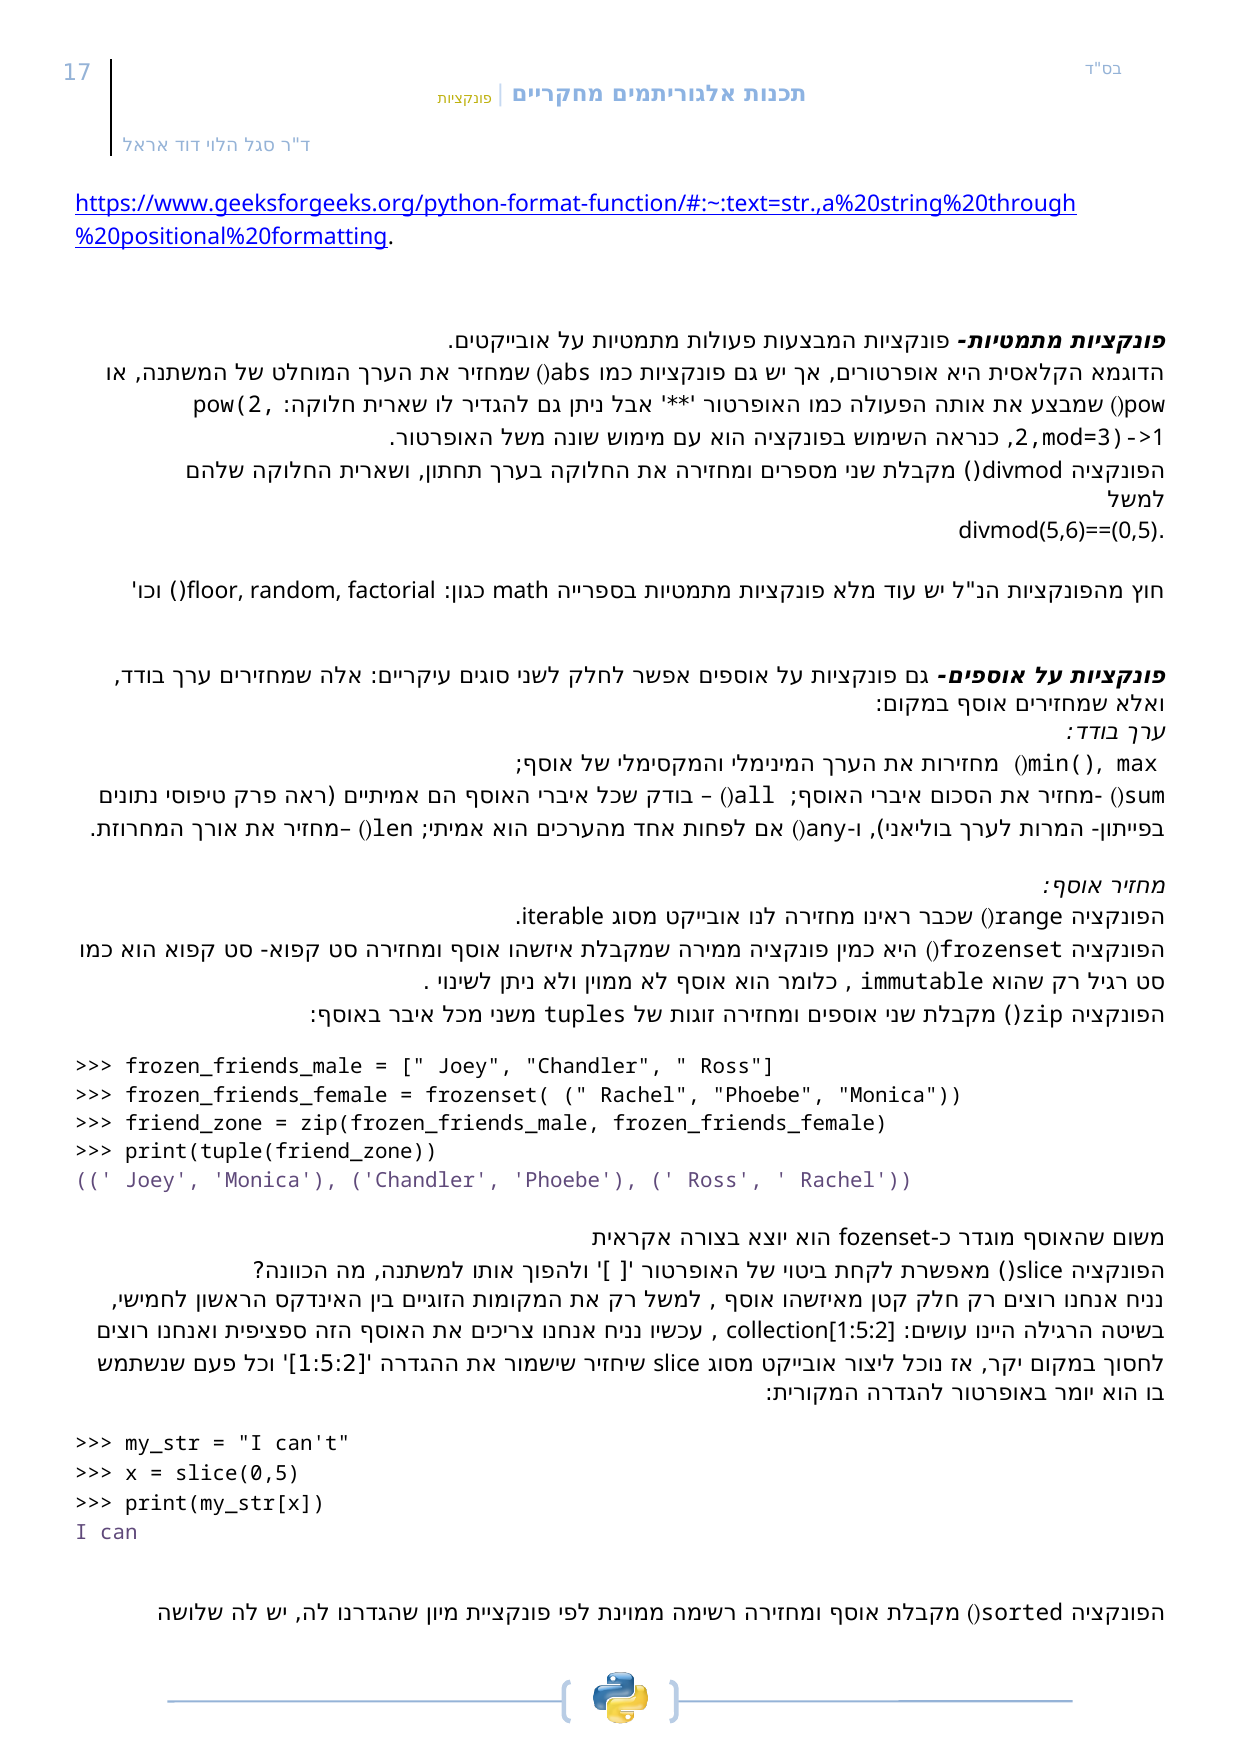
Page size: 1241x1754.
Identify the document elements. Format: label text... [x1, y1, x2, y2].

text >>> frozen_friends_male = [" Joey", "Chandler", " Ross"] >>> frozen_friends_female = frozenset( (" Rachel", "Phoebe", "Monica")) >>> friend_zone = zip(frozen_friends_male, frozen_friends_female) >>> print(tuple(friend_zone)) ((' Joey', 'Monica'), ('Chandler', 'Phoebe'), (' Ross', ' Rachel')) [75, 1051, 1165, 1193]
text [75, 187, 1165, 251]
text משום שהאוסף מוגדר כ-fozenset הוא יוצא בצורה אקראית הפונקציה slice() מאפשרת לקחת ביטוי של האופרטור '[ ]' ולהפוך אותו למשתנה, מה הכוונה? נניח אנחנו רוצים רק חלק קטן מאיזשהו אוסף , למשל רק את המקומות הזוגיים בין האינדקס הראשון לחמישי, בשיטה הרגילה היינו עושים: collection[1:5:2] , עכשיו נניח אנחנו צריכים את האוסף הזה ספציפית ואנחנו רוצים לחסוך במקום יקר, אז נוכל ליצור אובייקט מסוג slice שיחזיר שישמור את ההגדרה '[1:5:2]' וכל פעם שנשתמש בו הוא יומר באופרטור להגדרה המקורית: [75, 1193, 1165, 1406]
text פונקציות מתמטיות- פונקציות המבצעות פעולות מתמטיות על אובייקטים. הדוגמא הקלאסית היא אופרטורים, אך יש גם פונקציות כמו abs() שמחזיר את הערך המוחלט של המשתנה, או pow() שמבצע את אותה הפעולה כמו האופרטור '**' אבל ניתן גם להגדיר לו שארית חלוקה: pow(2, 2,mod=3)->1, כנראה השימוש בפונקציה הוא עם מימוש שונה משל האופרטור. הפונקציה divmod() מקבלת שני מספרים ומחזירה את החלוקה בערך תחתון, ושארית החלוקה שלהם למשל .divmod(5,6)==(0,5) חוץ מהפונקציות הנ"ל יש עוד מלא פונקציות מתמטיות בספרייה math כגון: floor, random, factorial() וכו' פונקציות על אוספים- גם פונקציות על אוספים אפשר לחלק לשני סוגים עיקריים: אלה שמחזירים ערך בודד, ואלא שמחזירים אוסף במקום: ערך בודד: min(), max() מחזירות את הערך המינימלי והמקסימלי של אוסף; sum() -מחזיר את הסכום איברי האוסף; all() – בודק שכל איברי האוסף הם אמיתיים (ראה פרק טיפוסי נתונים בפייתון- המרות לערך בוליאני), ו-any() אם לפחות אחד מהערכים הוא אמיתי; len() –מחזיר את אורך המחרוזת. מחזיר אוסף: הפונקציה range() שכבר ראינו מחזירה לנו אובייקט מסוג iterable. הפונקציה frozenset() היא כמין פונקציה ממירה שמקבלת איזשהו אוסף ומחזירה סט קפוא- סט קפוא הוא כמו סט רגיל רק שהוא immutable , כלומר הוא אוסף לא ממוין ולא ניתן לשינוי . הפונקציה zip() מקבלת שני אוספים ומחזירה זוגות של tuples משני מכל איבר באוסף: [75, 327, 1165, 1029]
text >>> my_str = "I can't" >>> x = slice(0,5) >>> print(my_str[x]) I can [75, 1428, 1165, 1546]
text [75, 1568, 1165, 1627]
picture [585, 1661, 655, 1744]
